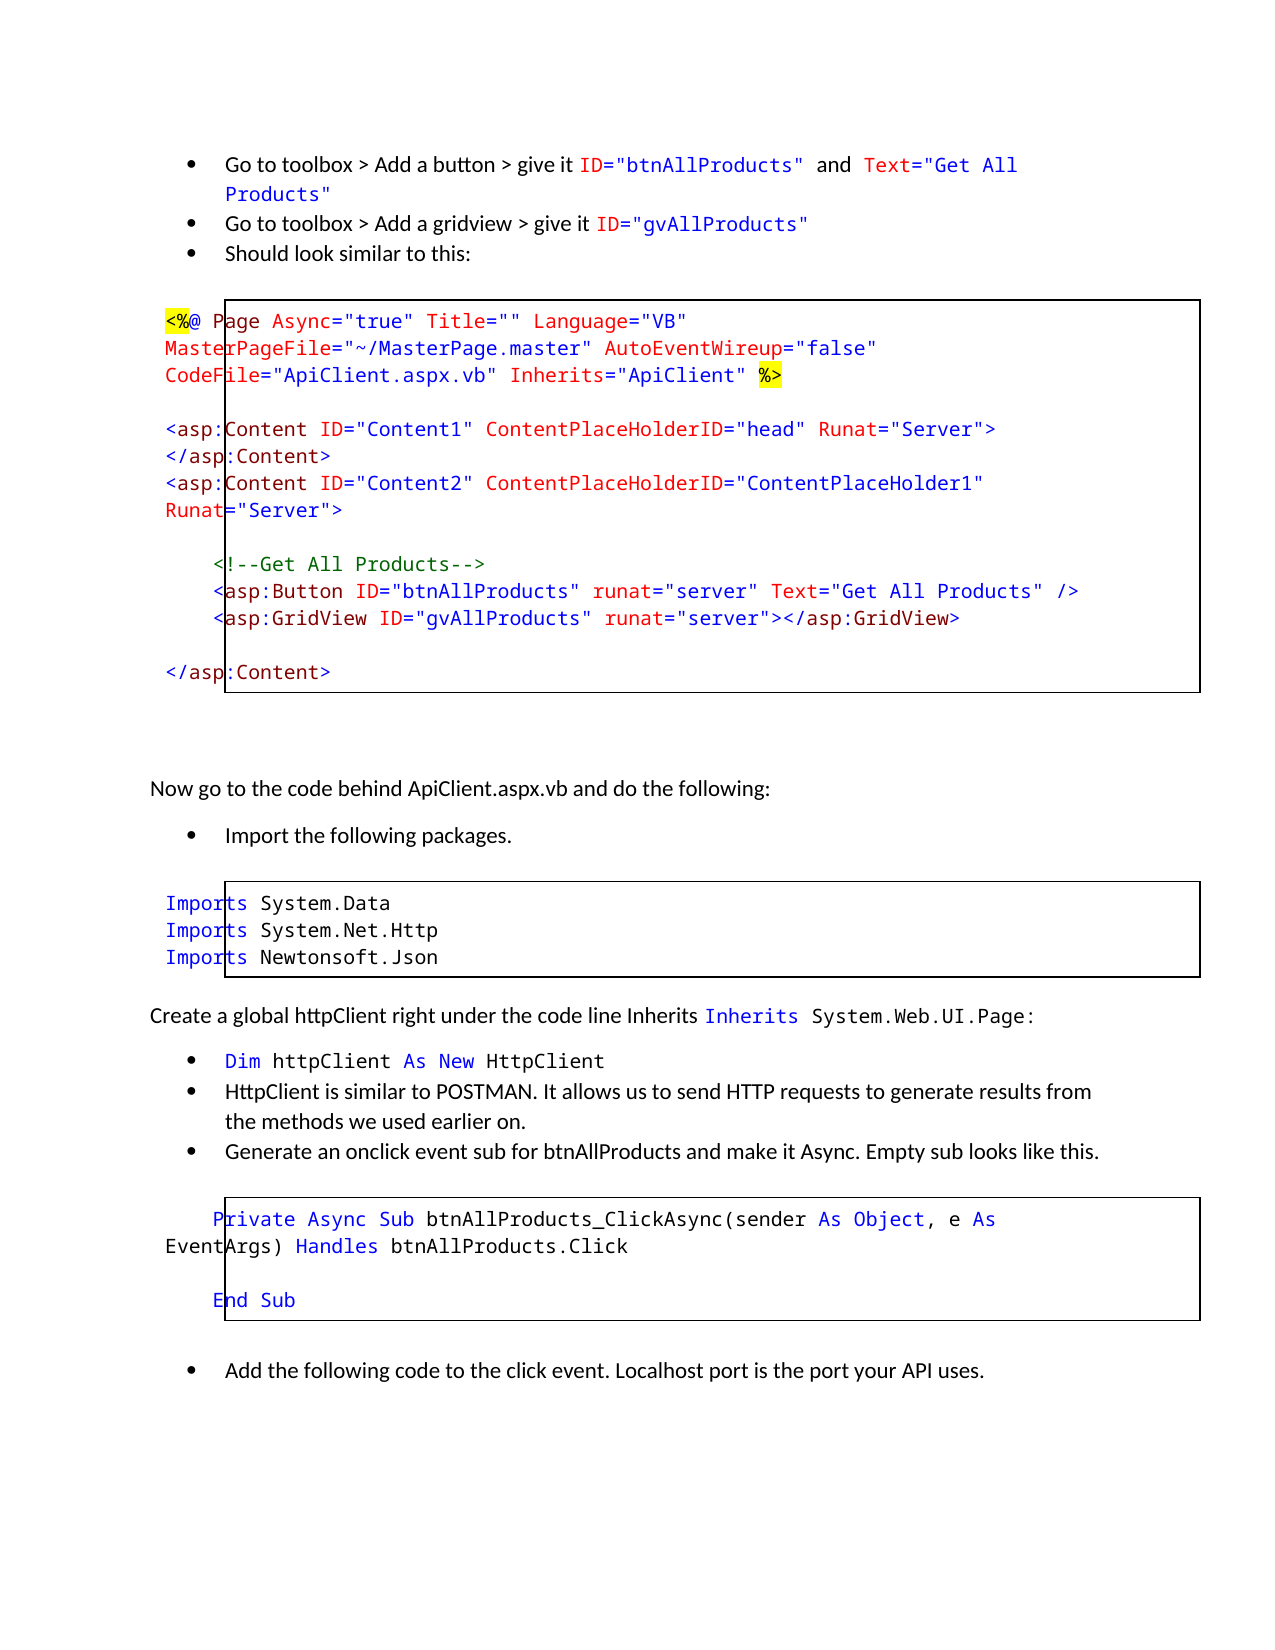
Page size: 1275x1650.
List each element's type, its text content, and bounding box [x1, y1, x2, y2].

list Generate an onclick event sub for btnAllProducts and make it Async. Empty sub looks like this. [187, 1137, 1125, 1165]
list Should look similar to this: [187, 239, 1125, 268]
list Dim httpClient As New HttpClient [187, 1048, 1125, 1075]
list Go to toolbox > Add a button > give it ID="btnAllProducts" and Text="Get All Products" [187, 150, 1125, 207]
list HttpClient is similar to POSTMAN. It allows us to send HTTP requests to generate results from the methods we used earlier on. [187, 1077, 1125, 1135]
text Now go to the code behind ApiClient.aspx.vb and do the following: [150, 774, 1125, 802]
list Import the following packages. [187, 821, 1125, 849]
list Go to toolbox > Add a gridview > give it ID="gvAllProducts" [187, 209, 1125, 237]
text Create a global httpClient right under the code line Inherits Inherits System.Web.UI.Page: [150, 1001, 1125, 1029]
list Add the following code to the click event. Localhost port is the port your API uses. [187, 1356, 1125, 1384]
